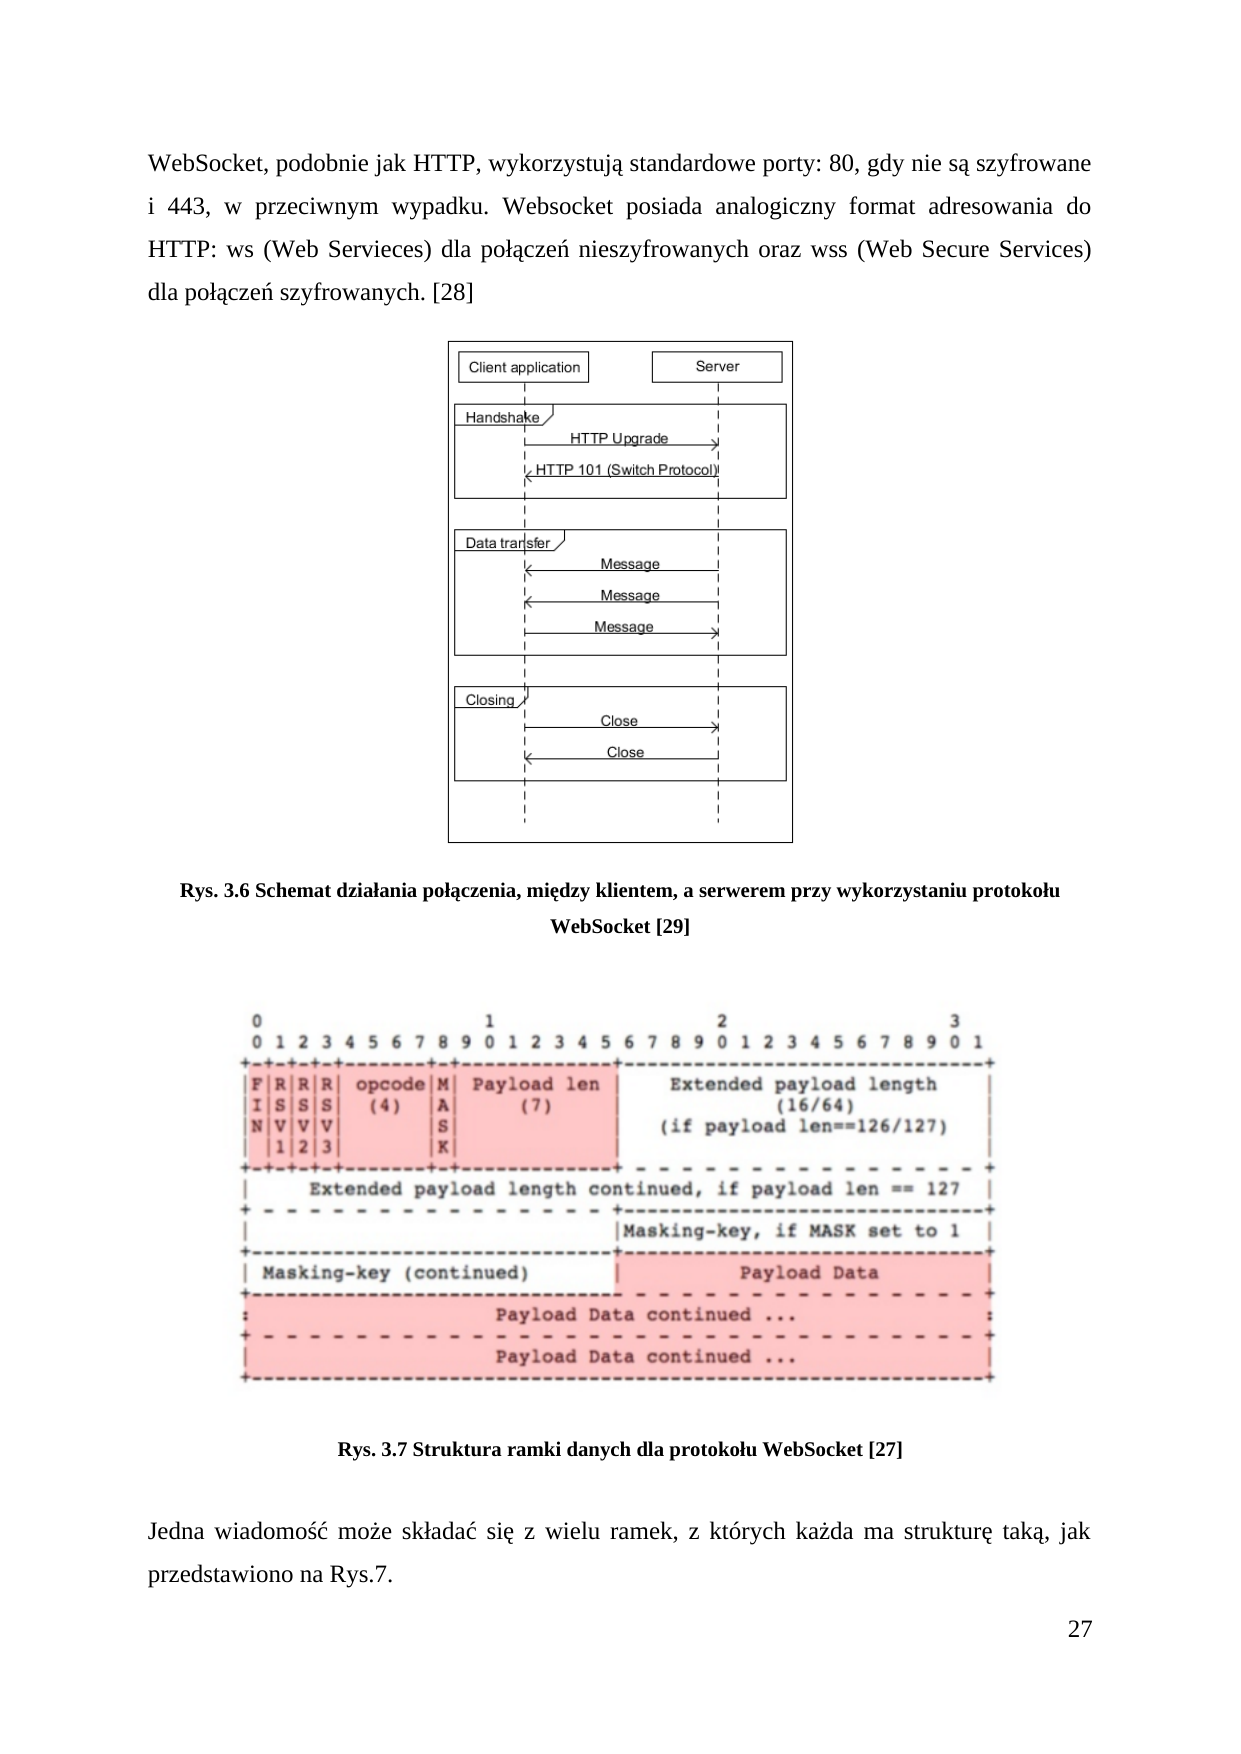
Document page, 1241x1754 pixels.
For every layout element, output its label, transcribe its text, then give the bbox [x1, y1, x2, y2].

picture [427, 320, 813, 864]
picture [221, 992, 1019, 1423]
text Jedna wiadomość może składać się z wielu ramek, z których każda ma strukturę taką, jak przedstawiono na Rys.7. [148, 1516, 1092, 1588]
